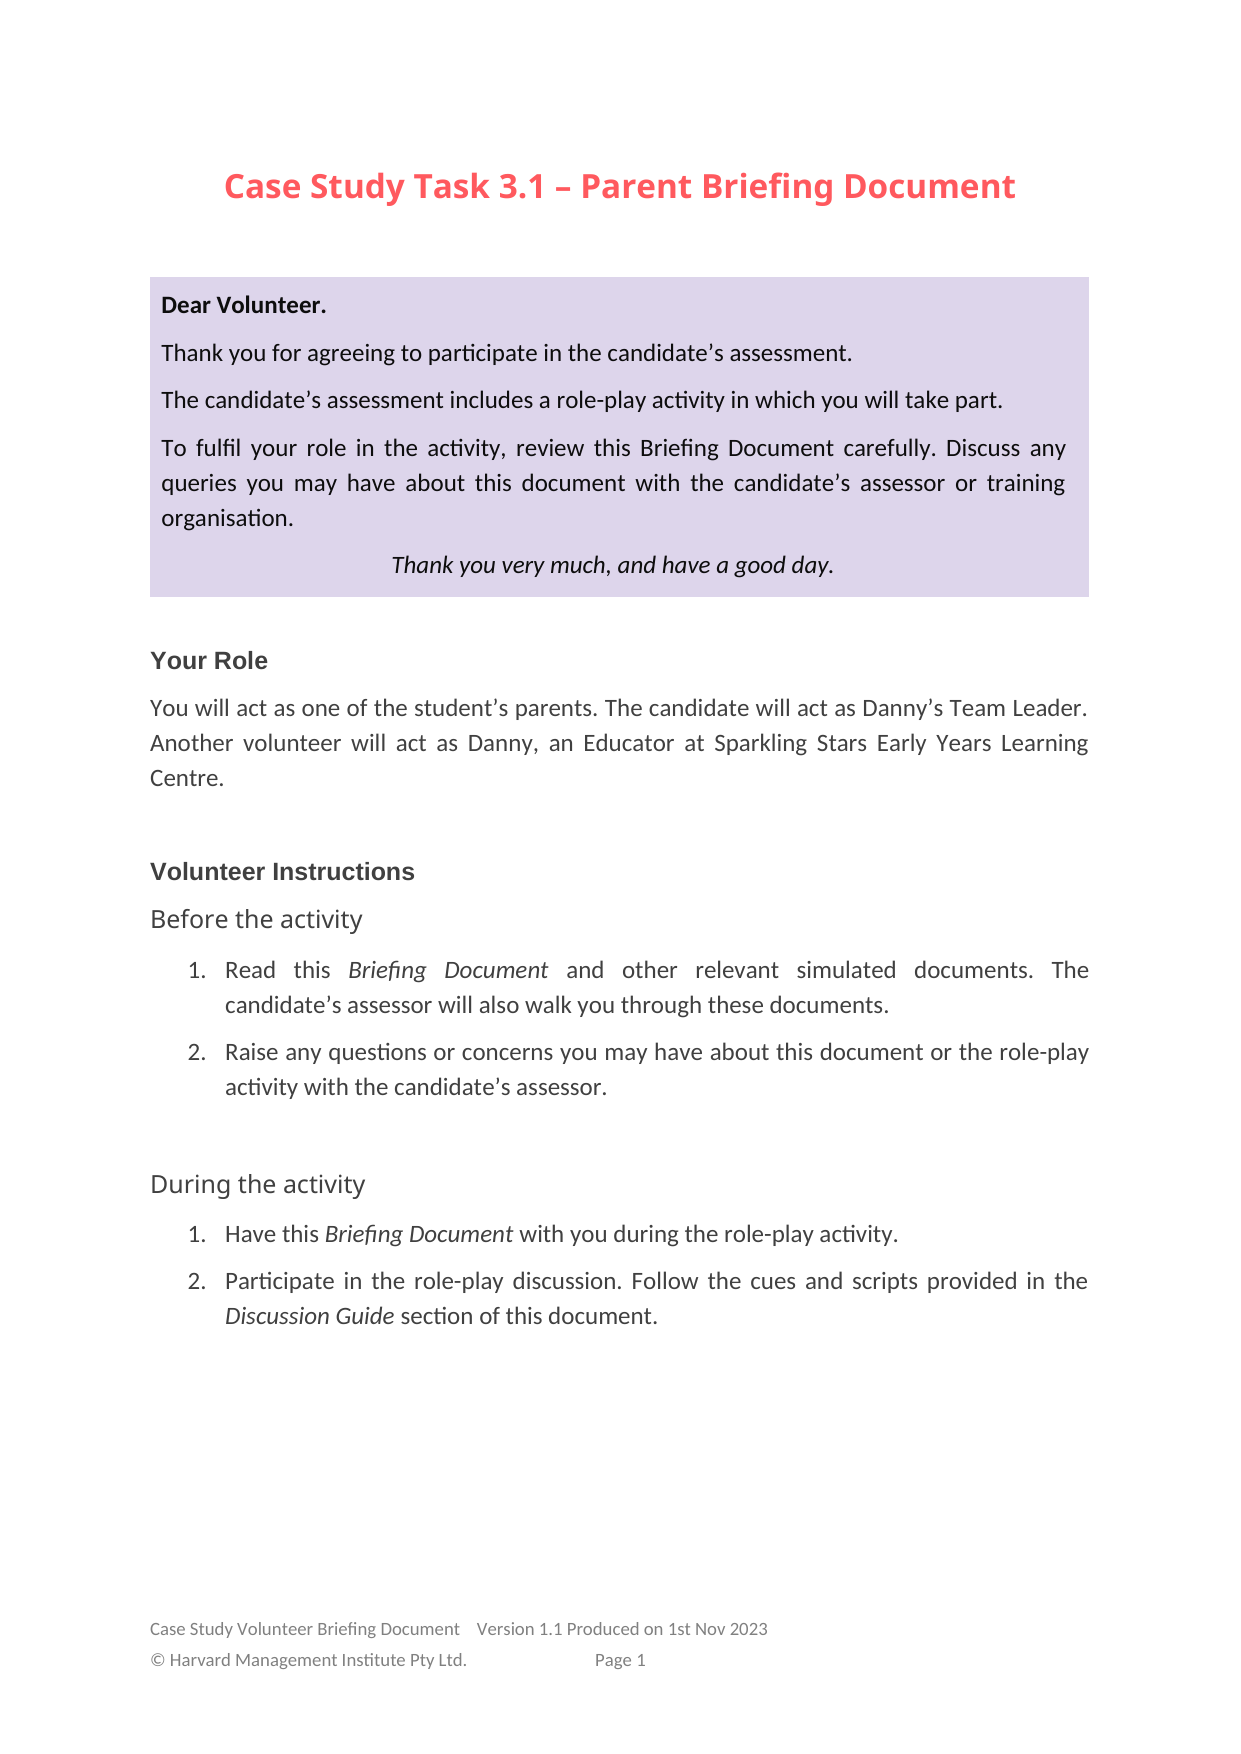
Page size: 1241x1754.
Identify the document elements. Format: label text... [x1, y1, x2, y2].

subtitle Case Study Task 3.1 – Parent Briefing Document [150, 162, 1090, 208]
subtitle Before the activity [150, 902, 1090, 936]
subtitle Volunteer Instructions [150, 857, 1090, 885]
text You will act as one of the student’s parents. The candidate will act as Danny’s Team Leader. Another volunteer will act as Danny, an Educator at Sparkling Stars Early Years Learning Centre. [150, 692, 1090, 792]
subtitle During the activity [150, 1166, 1090, 1200]
table_header Dear Volunteer. Thank you for agreeing to participate in the candidate’s assessment. The candidate’s assessment includes a role-play activity in which you will take part. To fulfil your role in the activity, review this Briefing Document carefully. Discuss any queries you may have about this document with the candidate’s assessor or training organisation. Thank you very much, and have a good day. [150, 277, 1089, 597]
list Participate in the role-play discussion. Follow the cues and scripts provided in the Discussion Guide section of this document. [187, 1266, 1090, 1331]
list Raise any questions or concerns you may have about this document or the role-play activity with the candidate’s assessor. [187, 1036, 1090, 1102]
list Have this Briefing Document with you during the role-play activity. [187, 1218, 1090, 1248]
subtitle Your Role [150, 646, 1090, 675]
list Read this Briefing Document and other relevant simulated documents. The candidate’s assessor will also walk you through these documents. [187, 954, 1090, 1019]
